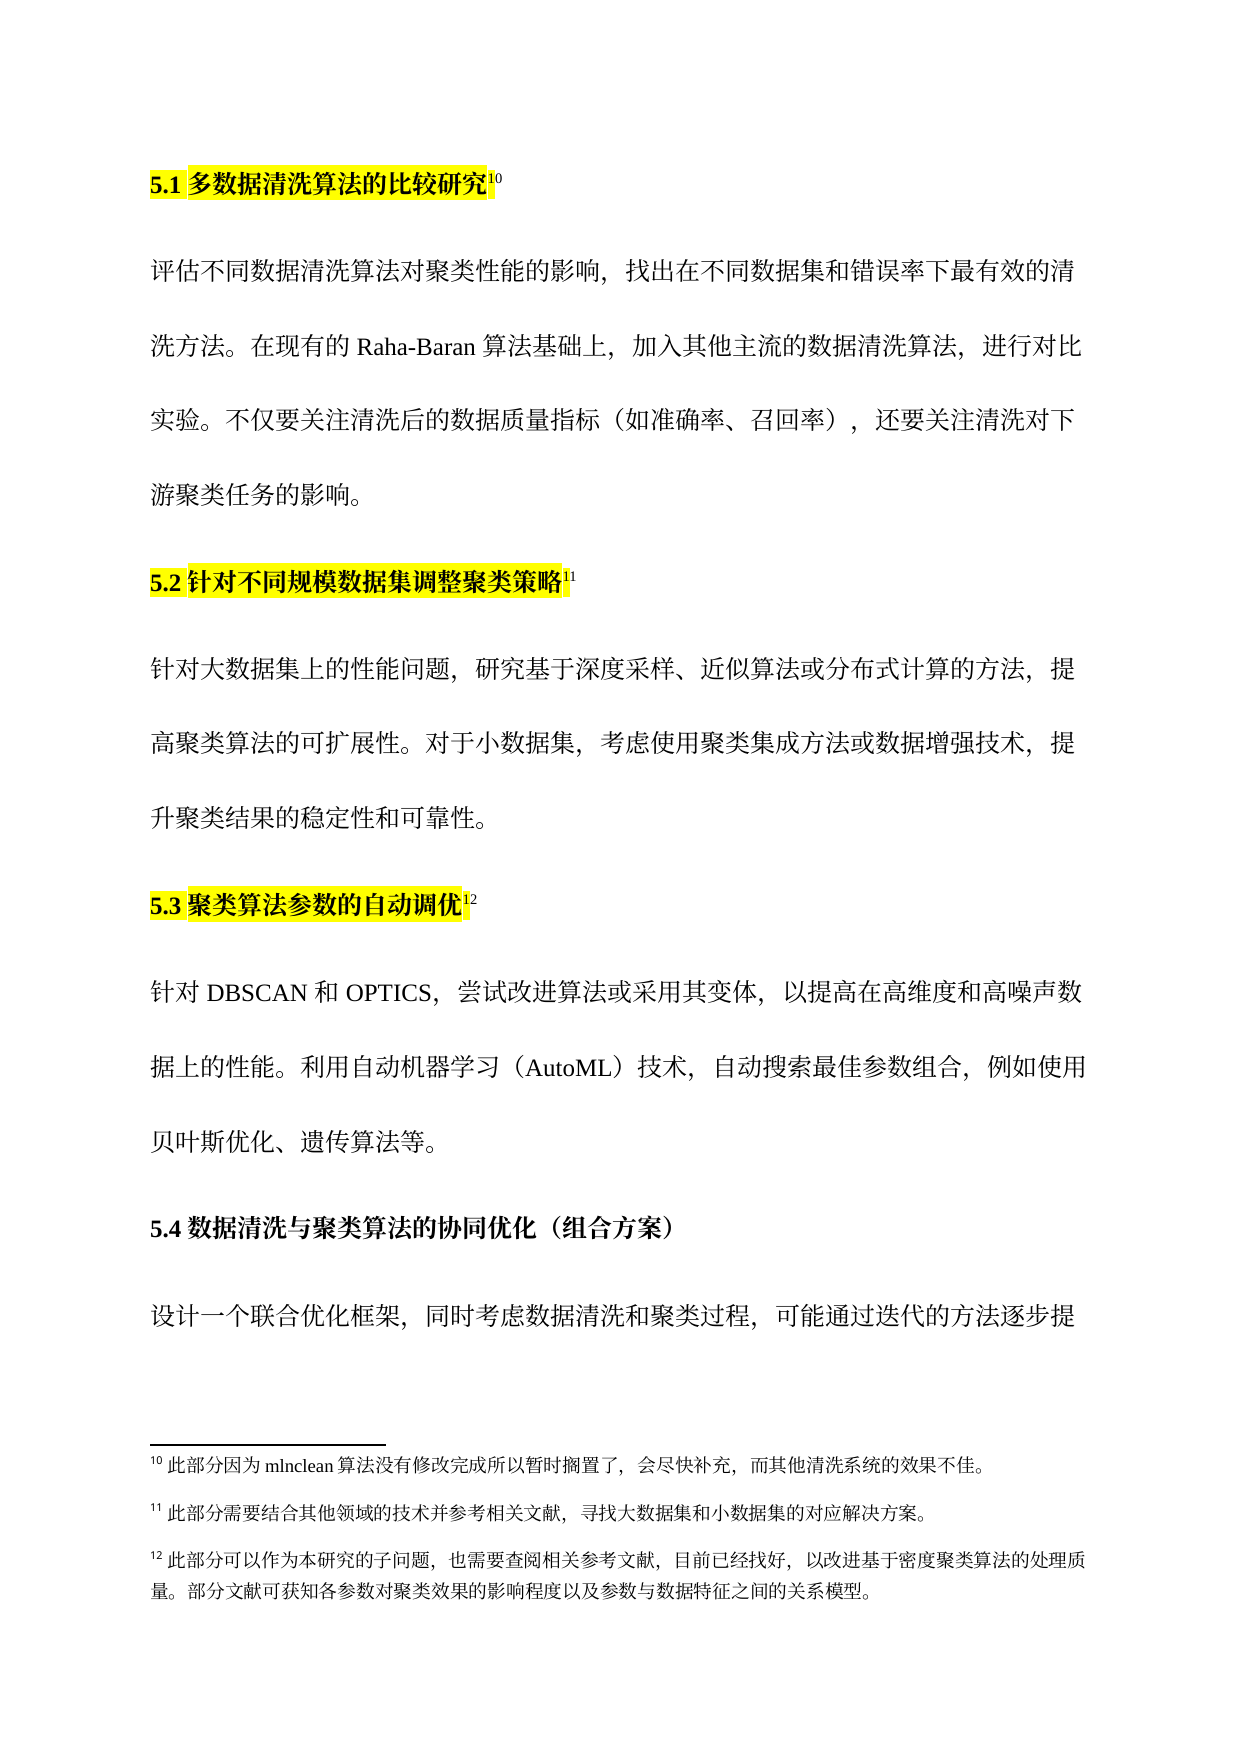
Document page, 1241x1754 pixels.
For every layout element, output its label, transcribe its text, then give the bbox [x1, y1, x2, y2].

text 针对 DBSCAN 和 OPTICS，尝试改进算法或采用其变体，以提高在高维度和高噪声数据上的性能。利用自动机器学习（AutoML）技术，自动搜索最佳参数组合，例如使用贝叶斯优化、遗传算法等。 [150, 958, 1090, 1173]
text 5.2 针对不同规模数据集调整聚类策略 [150, 548, 1090, 613]
text 5.4 数据清洗与聚类算法的协同优化（组合方案） [150, 1195, 1090, 1260]
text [150, 1282, 1090, 1347]
text 针对大数据集上的性能问题，研究基于深度采样、近似算法或分布式计算的方法，提高聚类算法的可扩展性。对于小数据集，考虑使用聚类集成方法或数据增强技术，提升聚类结果的稳定性和可靠性。 [150, 635, 1090, 849]
text 5.3 聚类算法参数的自动调优 [150, 871, 1090, 936]
text 5.1 多数据清洗算法的比较研究 [150, 150, 1090, 215]
text 评估不同数据清洗算法对聚类性能的影响，找出在不同数据集和错误率下最有效的清洗方法。在现有的 Raha-Baran 算法基础上，加入其他主流的数据清洗算法，进行对比实验。不仅要关注清洗后的数据质量指标（如准确率、召回率），还要关注清洗对下游聚类任务的影响。 [150, 237, 1090, 526]
